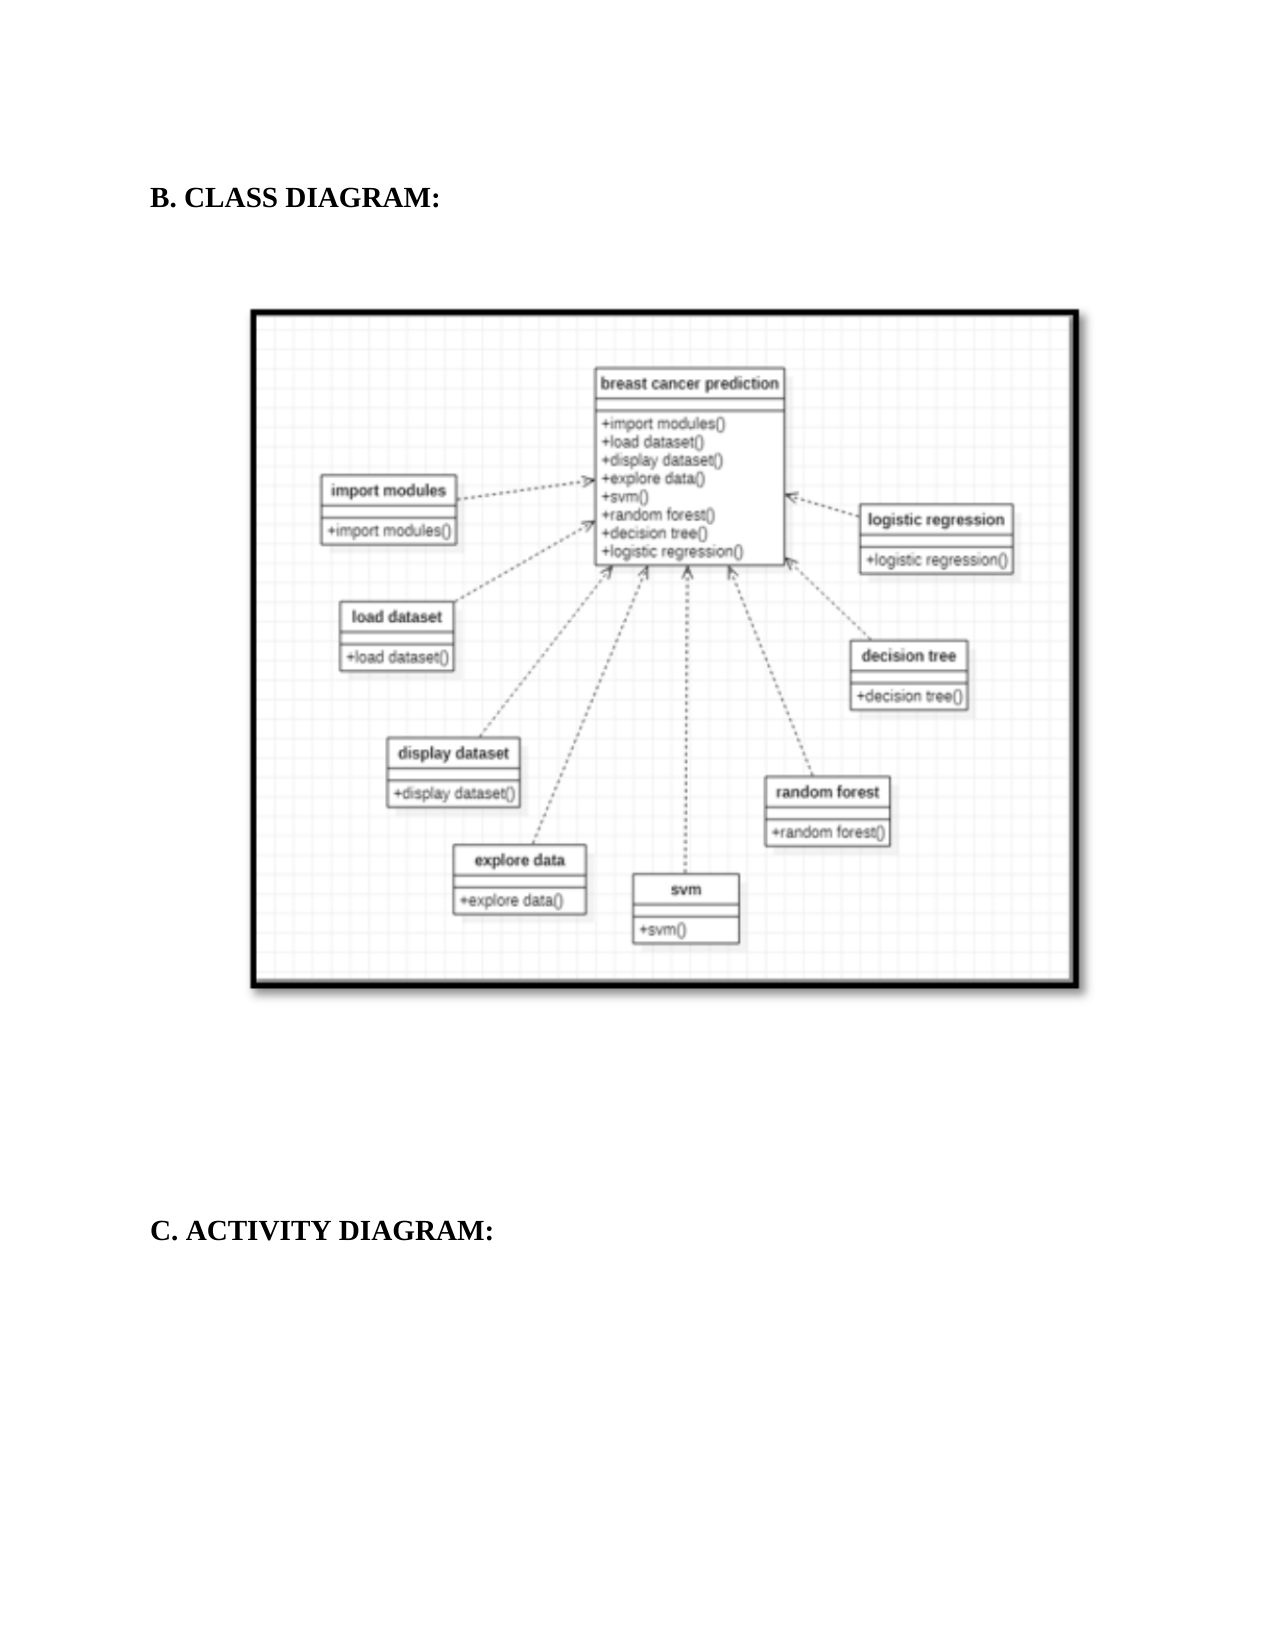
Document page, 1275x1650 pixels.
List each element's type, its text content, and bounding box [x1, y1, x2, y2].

text B. CLASS DIAGRAM: [150, 180, 1125, 214]
text C. ACTIVITY DIAGRAM: [150, 1213, 1125, 1247]
picture [187, 279, 1127, 1012]
